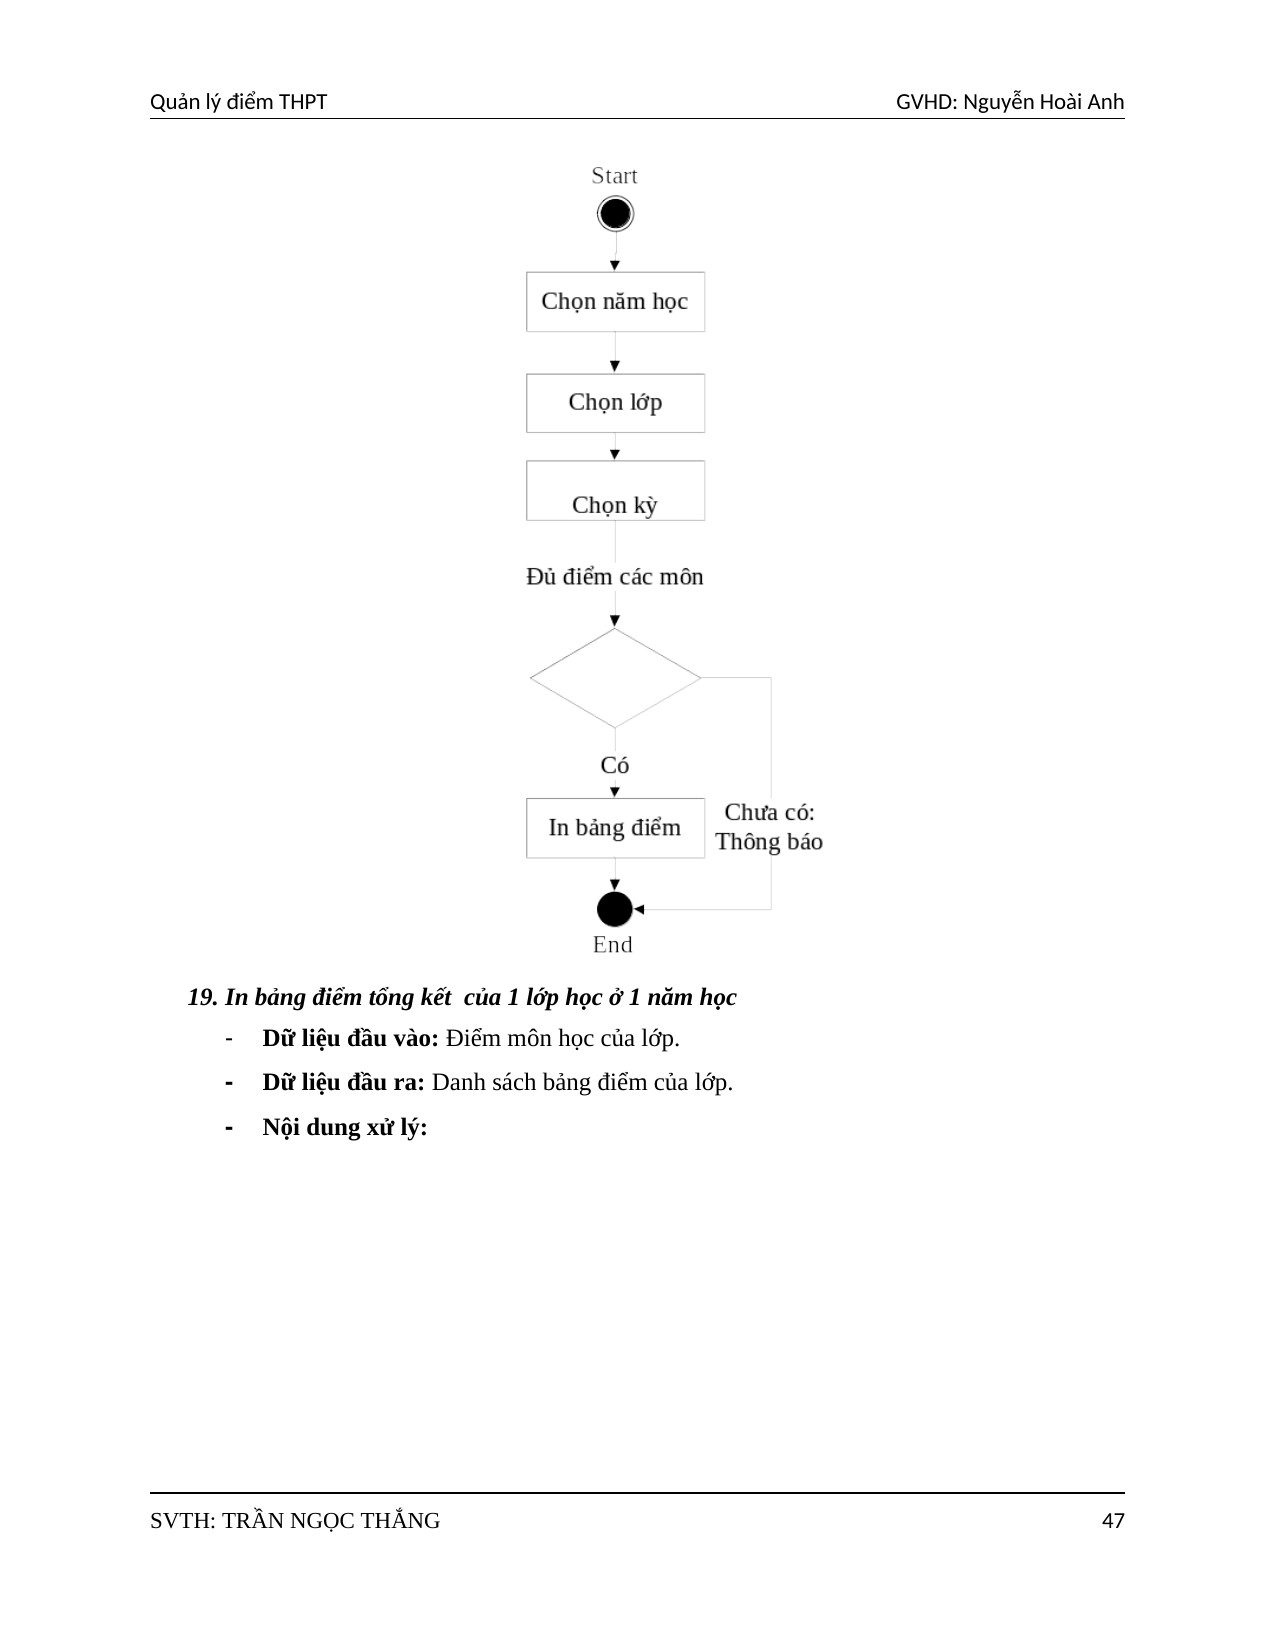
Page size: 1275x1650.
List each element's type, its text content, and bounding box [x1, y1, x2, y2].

list Dữ liệu đầu vào: Điểm môn học của lớp. [225, 1019, 1125, 1054]
list Nội dung xử lý: [225, 1108, 1125, 1142]
list Dữ liệu đầu ra: Danh sách bảng điểm của lớp. [225, 1064, 1125, 1098]
list In bảng điểm tổng kết của 1 lớp học ở 1 năm học [187, 982, 1125, 1011]
